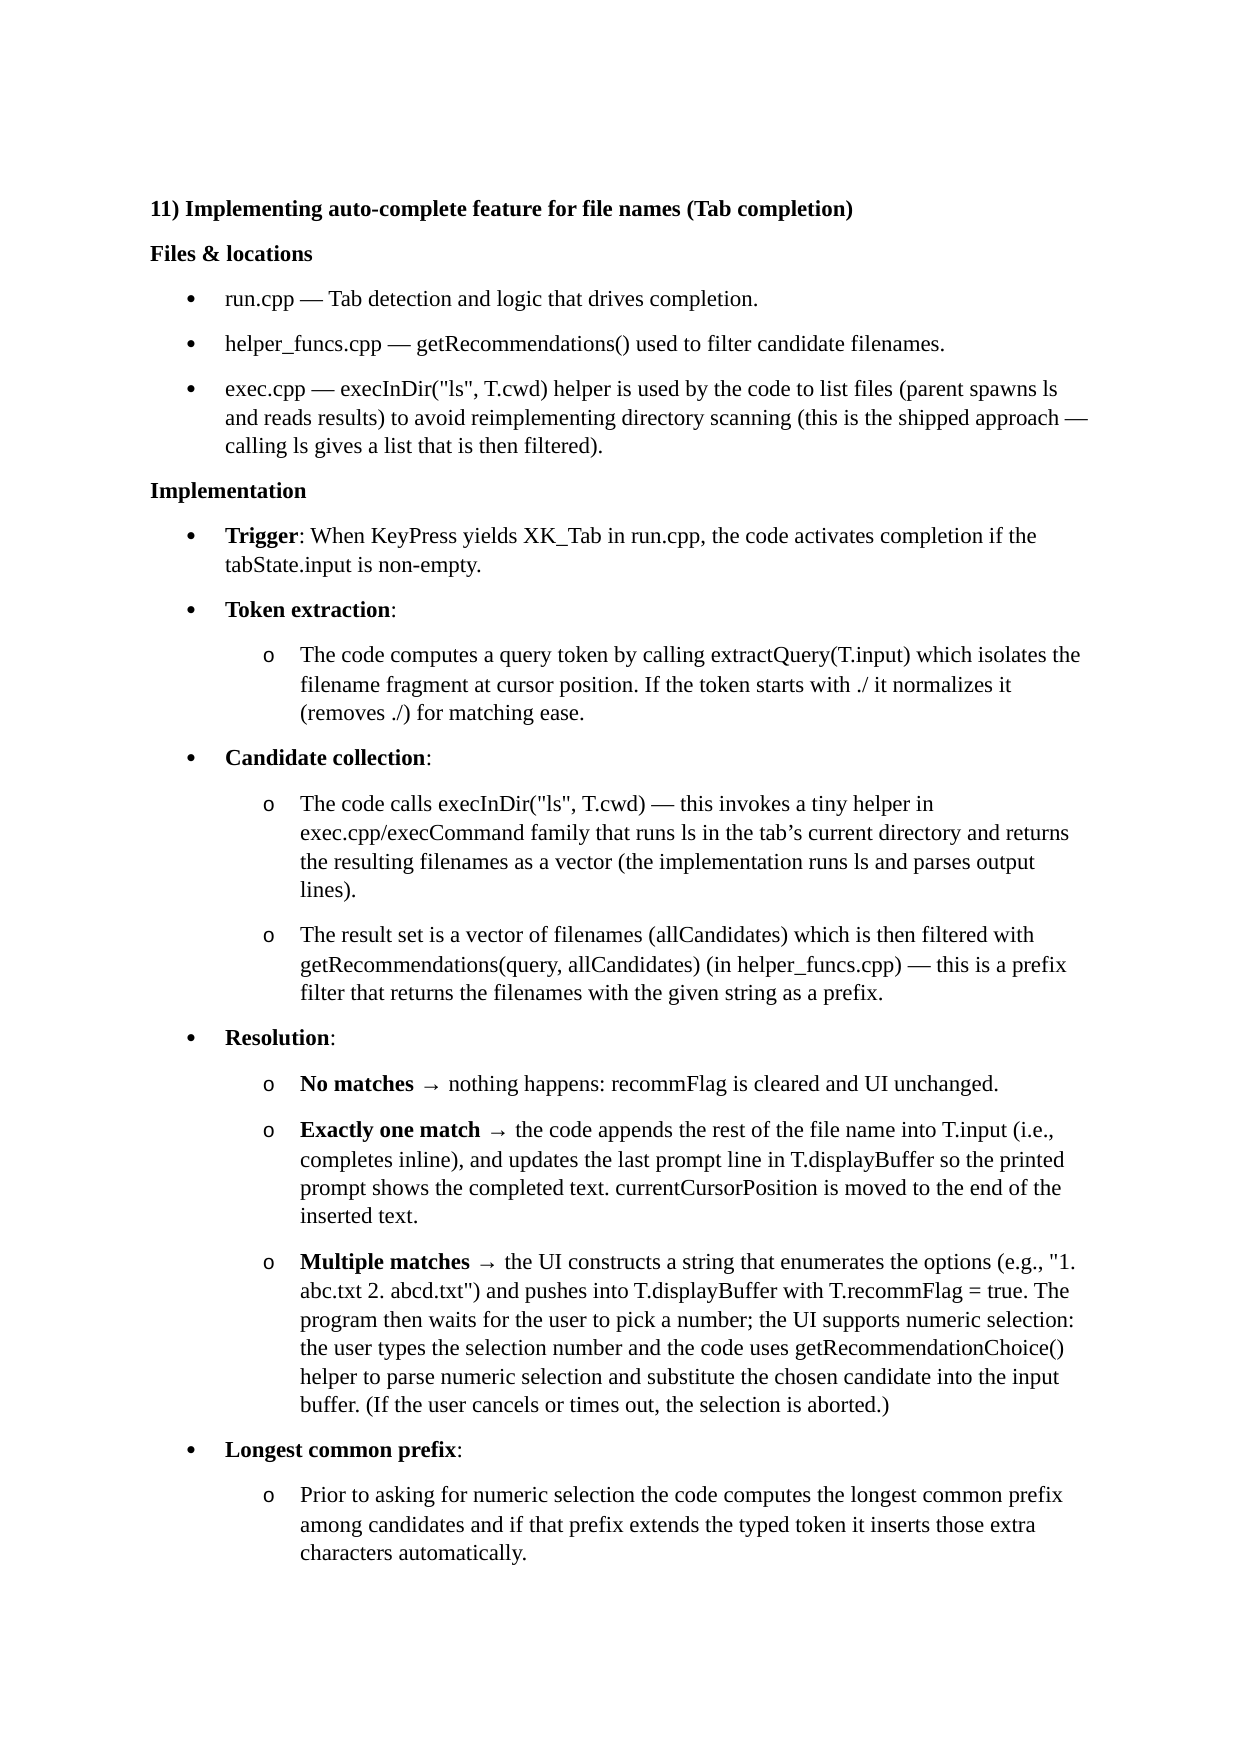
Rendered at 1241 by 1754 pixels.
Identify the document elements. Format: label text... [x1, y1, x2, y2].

list Longest common prefix: [187, 1436, 1090, 1463]
text 11) Implementing auto-complete feature for file names (Tab completion) [150, 195, 1090, 221]
list No matches → nothing happens: recommFlag is cleared and UI unchanged. [262, 1069, 1090, 1097]
list Token extraction: [187, 596, 1090, 622]
list The code computes a query token by calling extractQuery(T.input) which isolates the filename fragment at cursor position. If the token starts with ./ it normalizes it (removes ./) for matching ease. [262, 641, 1090, 726]
list run.cpp — Tab detection and logic that drives completion. [187, 285, 1090, 312]
list The result set is a vector of filenames (allCandidates) which is then filtered with getRecommendations(query, allCandidates) (in helper_funcs.cpp) — this is a prefix filter that returns the filenames with the given string as a prefix. [262, 921, 1090, 1006]
list Prior to asking for numeric selection the code computes the longest common prefix among candidates and if that prefix extends the typed token it inserts those extra characters automatically. [262, 1481, 1090, 1566]
list Trigger: When KeyPress yields XK_Tab in run.cpp, the code activates completion if the tabState.input is non-empty. [187, 523, 1090, 577]
list Exactly one match → the code appends the rest of the file name into T.input (i.e., completes inline), and updates the last prompt line in T.displayBuffer so the printed prompt shows the completed text. currentCursorPosition is moved to the end of the inserted text. [262, 1116, 1090, 1229]
text Implementation [150, 477, 1090, 504]
list helper_funcs.cpp — getRecommendations() used to filter candidate filenames. [187, 330, 1090, 357]
list Candidate collection: [187, 744, 1090, 771]
list exec.cpp — execInDir("ls", T.cwd) helper is used by the code to list files (parent spawns ls and reads results) to avoid reimplementing directory scanning (this is the shipped approach — calling ls gives a list that is then filtered). [187, 376, 1090, 459]
list Multiple matches → the UI constructs a string that enumerates the options (e.g., "1. abc.txt 2. abcd.txt") and pushes into T.displayBuffer with T.recommFlag = true. The program then waits for the user to pick a number; the UI supports numeric selection: the user types the selection number and the code uses getRecommendationChoice() helper to parse numeric selection and substitute the chosen candidate into the input buffer. (If the user cancels or times out, the selection is aborted.) [262, 1248, 1090, 1417]
list Resolution: [187, 1024, 1090, 1051]
list The code calls execInDir("ls", T.cwd) — this invokes a tiny helper in exec.cpp/execCommand family that runs ls in the tab’s current directory and returns the resulting filenames as a vector (the implementation runs ls and parses output lines). [262, 789, 1090, 902]
text Files & locations [150, 240, 1090, 267]
